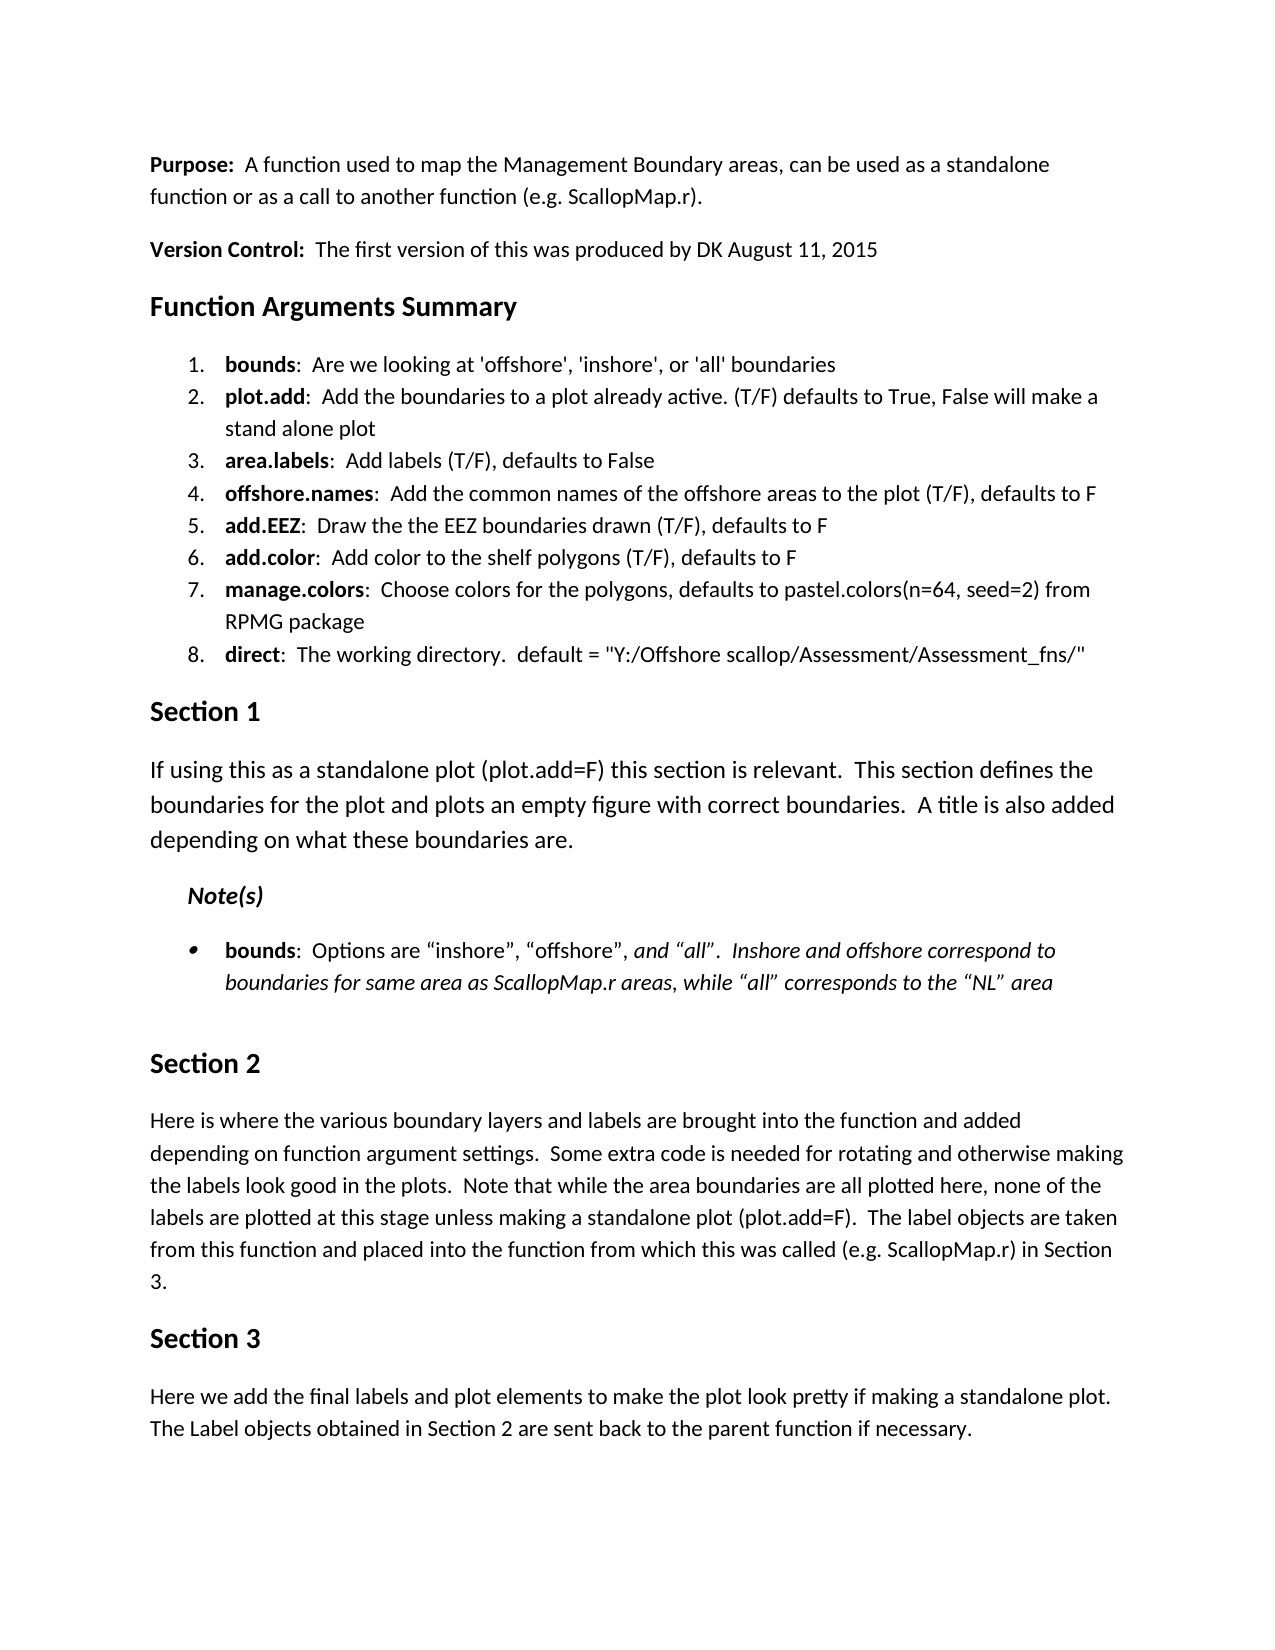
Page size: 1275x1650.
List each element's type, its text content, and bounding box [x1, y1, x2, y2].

list add.color: Add color to the shelf polygons (T/F), defaults to F [187, 543, 1125, 571]
list bounds: Are we looking at 'offshore', 'inshore', or 'all' boundaries [187, 350, 1125, 378]
text Here is where the various boundary layers and labels are brought into the function and added depending on function argument settings. Some extra code is needed for rotating and otherwise making the labels look good in the plots. Note that while the area boundaries are all plotted here, none of the labels are plotted at this stage unless making a standalone plot (plot.add=F). The label objects are taken from this function and placed into the function from which this was called (e.g. ScallopMap.r) in Section 3. [150, 1106, 1125, 1295]
list direct: The working directory. default = "Y:/Offshore scallop/Assessment/Assessment_fns/" [187, 640, 1125, 668]
text Section 3 [150, 1320, 1125, 1356]
list manage.colors: Choose colors for the polygons, defaults to pastel.colors(n=64, seed=2) from RPMG package [187, 575, 1125, 636]
list plot.add: Add the boundaries to a plot already active. (T/F) defaults to True, False will make a stand alone plot [187, 382, 1125, 442]
text If using this as a standalone plot (plot.add=F) this section is relevant. This section defines the boundaries for the plot and plots an empty figure with correct boundaries. A title is also added depending on what these boundaries are. [150, 754, 1125, 855]
text Version Control: The first version of this was produced by DK August 11, 2015 [150, 235, 1125, 263]
text Section 1 [150, 693, 1125, 728]
text Section 2 [150, 1045, 1125, 1080]
text Function Arguments Summary [150, 288, 1125, 324]
list area.labels: Add labels (T/F), defaults to False [187, 447, 1125, 474]
list bounds: Options are “inshore”, “offshore”, and “all”. Inshore and offshore correspond to boundaries for same area as ScallopMap.r areas, while “all” corresponds to the “NL” area [187, 936, 1125, 996]
text Purpose: A function used to map the Management Boundary areas, can be used as a standalone function or as a call to another function (e.g. ScallopMap.r). [150, 150, 1125, 210]
list offshore.names: Add the common names of the offshore areas to the plot (T/F), defaults to F [187, 479, 1125, 507]
list add.EEZ: Draw the the EEZ boundaries drawn (T/F), defaults to F [187, 511, 1125, 539]
text Note(s) [150, 880, 1125, 911]
text Here we add the final labels and plot elements to make the plot look pretty if making a standalone plot. The Label objects obtained in Section 2 are sent back to the parent function if necessary. [150, 1382, 1125, 1442]
